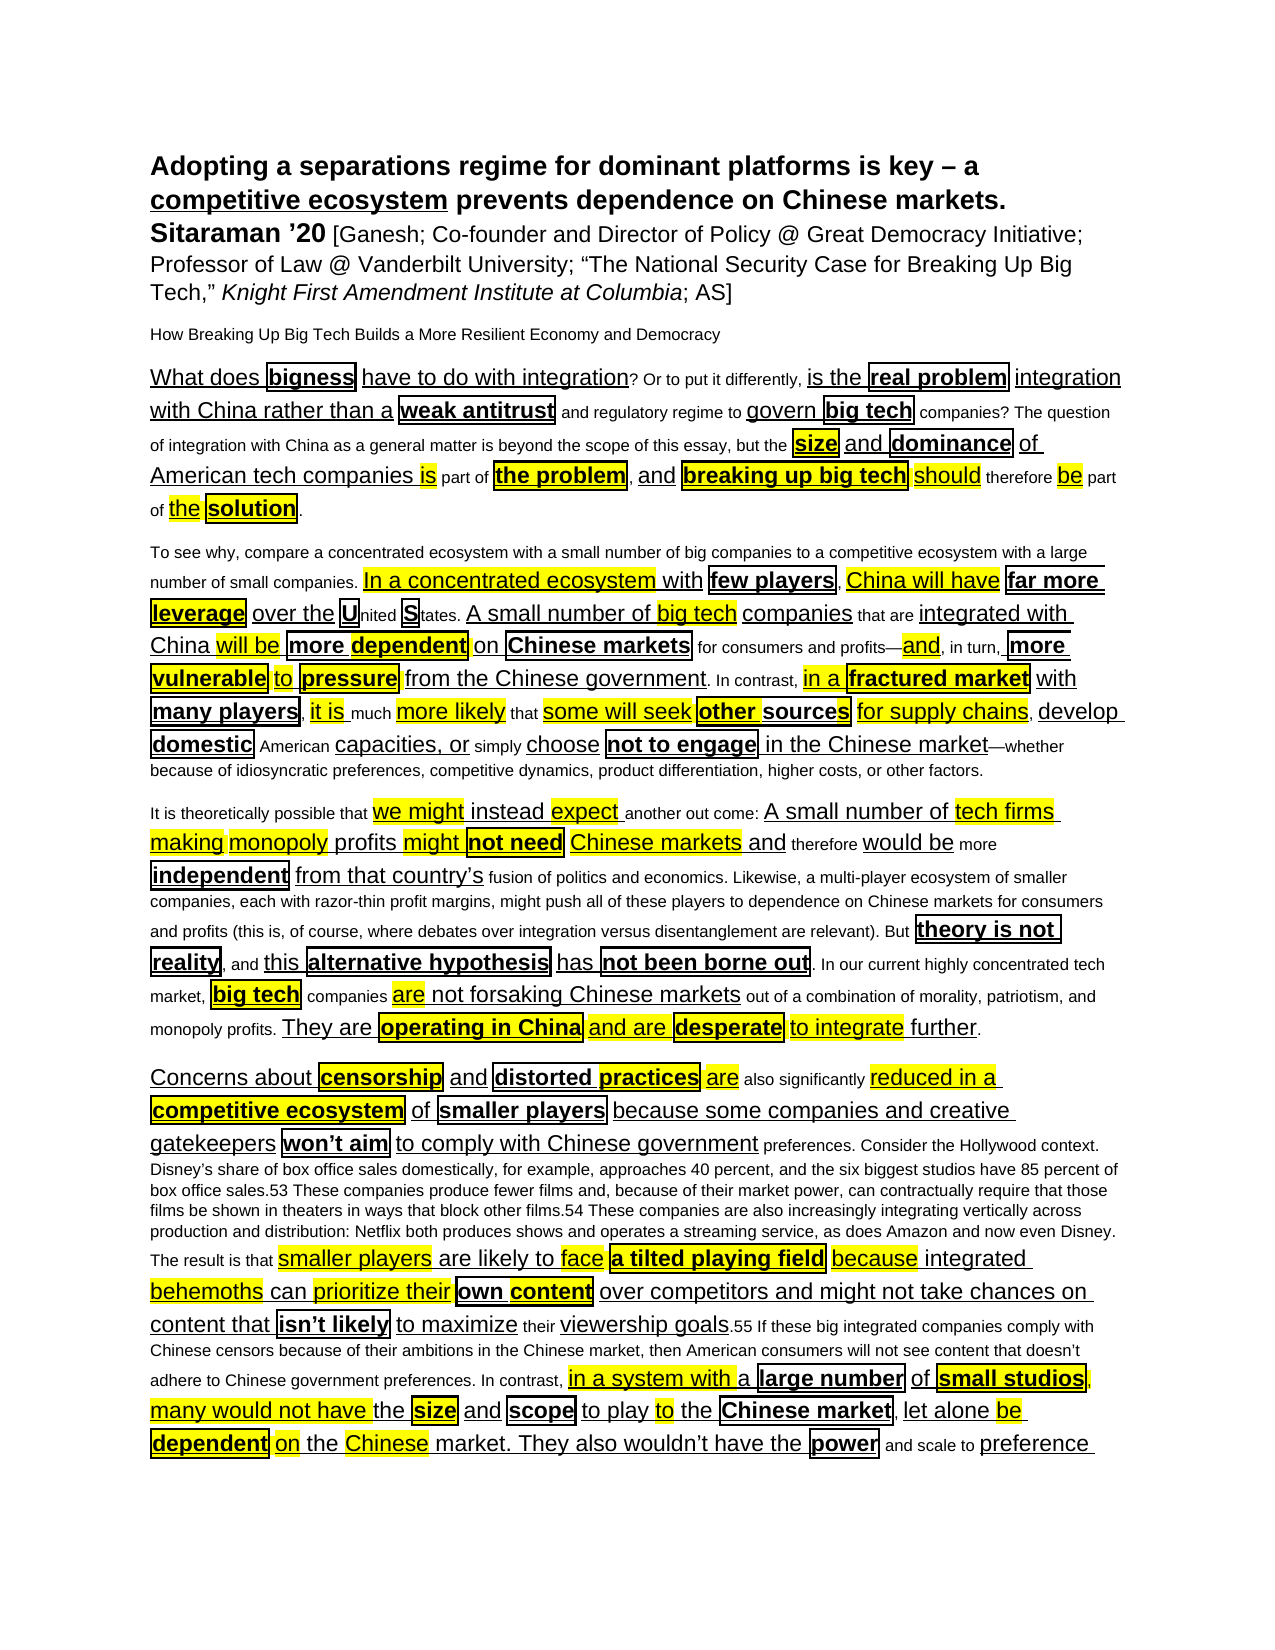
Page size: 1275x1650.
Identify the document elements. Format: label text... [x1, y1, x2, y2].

text How Breaking Up Big Tech Builds a More Resilient Economy and Democracy [150, 324, 1125, 343]
text Sitaraman ’20 [Ganesh; Co-founder and Director of Policy @ Great Democracy Initiative; Professor of Law @ Vanderbilt University; “The National Security Case for Breaking Up Big Tech,” Knight First Amendment Institute at Columbia; AS] [150, 217, 1125, 306]
subtitle Adopting a separations regime for dominant platforms is key – a competitive ecosystem prevents dependence on Chinese markets. [150, 150, 1125, 215]
text What does bigness have to do with integration? Or to put it differently, is the real problem integration with China rather than a weak antitrust and regulatory regime to govern big tech companies? The question of integration with China as a general matter is beyond the scope of this essay, but the size and dominance of American tech companies is part of the problem, and breaking up big tech should therefore be part of the solution. [150, 362, 1125, 524]
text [150, 1062, 1125, 1459]
text To see why, compare a concentrated ecosystem with a small number of big companies to a competitive ecosystem with a large number of small companies. In a concentrated ecosystem with few players, China will have far more leverage over the United States. A small number of big tech companies that are integrated with China will be more dependent on Chinese markets for consumers and profits—and, in turn, more vulnerable to pressure from the Chinese government. In contrast, in a fractured market with many players, it is much more likely that some will seek other sources for supply chains, develop domestic American capacities, or simply choose not to engage in the Chinese market—whether because of idiosyncratic preferences, competitive dynamics, product differentiation, higher costs, or other factors. [150, 543, 1125, 780]
text It is theoretically possible that we might instead expect another out come: A small number of tech firms making monopoly profits might not need Chinese markets and therefore would be more independent from that country’s fusion of politics and economics. Likewise, a multi-player ecosystem of smaller companies, each with razor-thin profit margins, might push all of these players to dependence on Chinese markets for consumers and profits (this is, of course, where debates over integration versus disentanglement are relevant). But theory is not reality, and this alternative hypothesis has not been borne out. In our current highly concentrated tech market, big tech companies are not forsaking Chinese markets out of a combination of morality, patriotism, and monopoly profits. They are operating in China and are desperate to integrate further. [150, 798, 1125, 1043]
